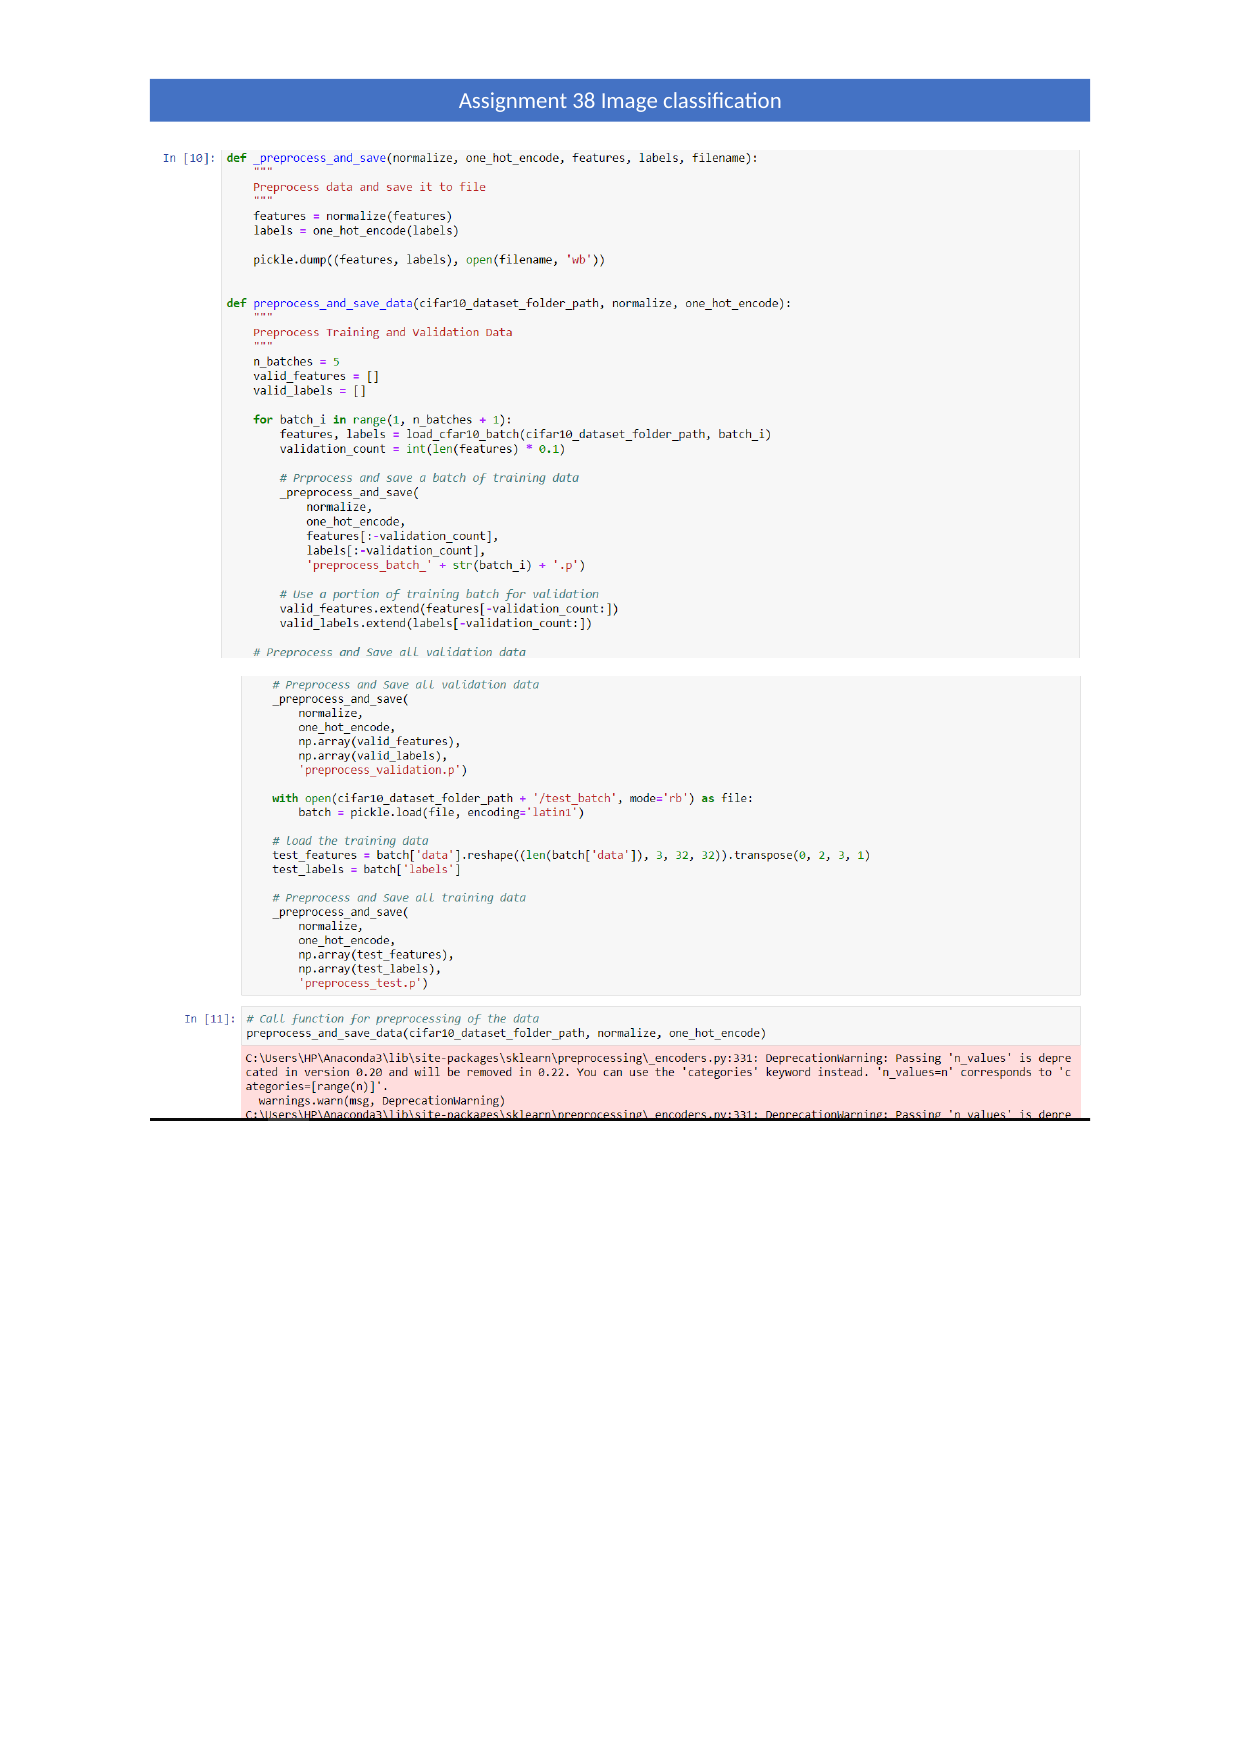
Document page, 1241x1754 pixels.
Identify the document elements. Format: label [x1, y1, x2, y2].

picture [150, 676, 1091, 1121]
picture [150, 150, 1091, 658]
